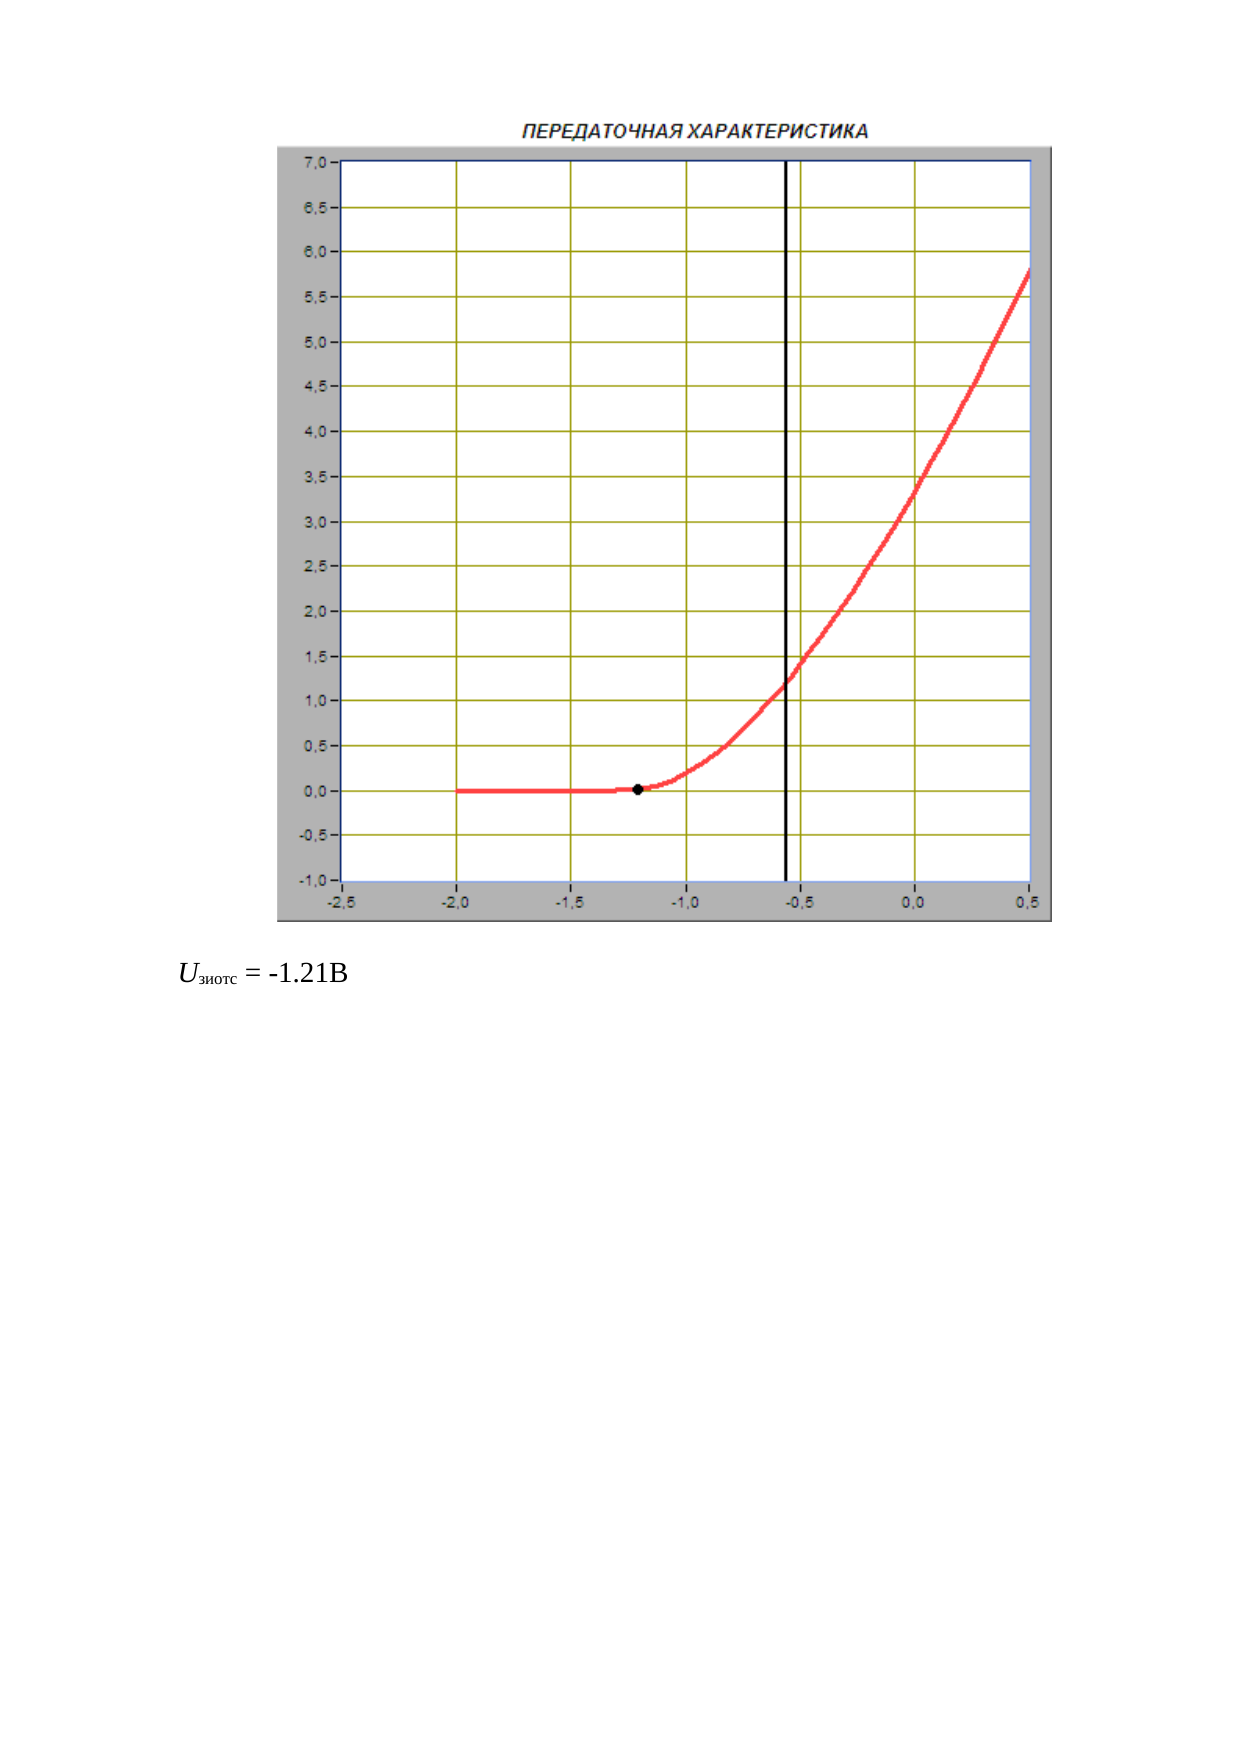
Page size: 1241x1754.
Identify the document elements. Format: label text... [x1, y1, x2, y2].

picture [277, 118, 1052, 922]
text Uзиотс = -1.21В [177, 955, 1152, 988]
